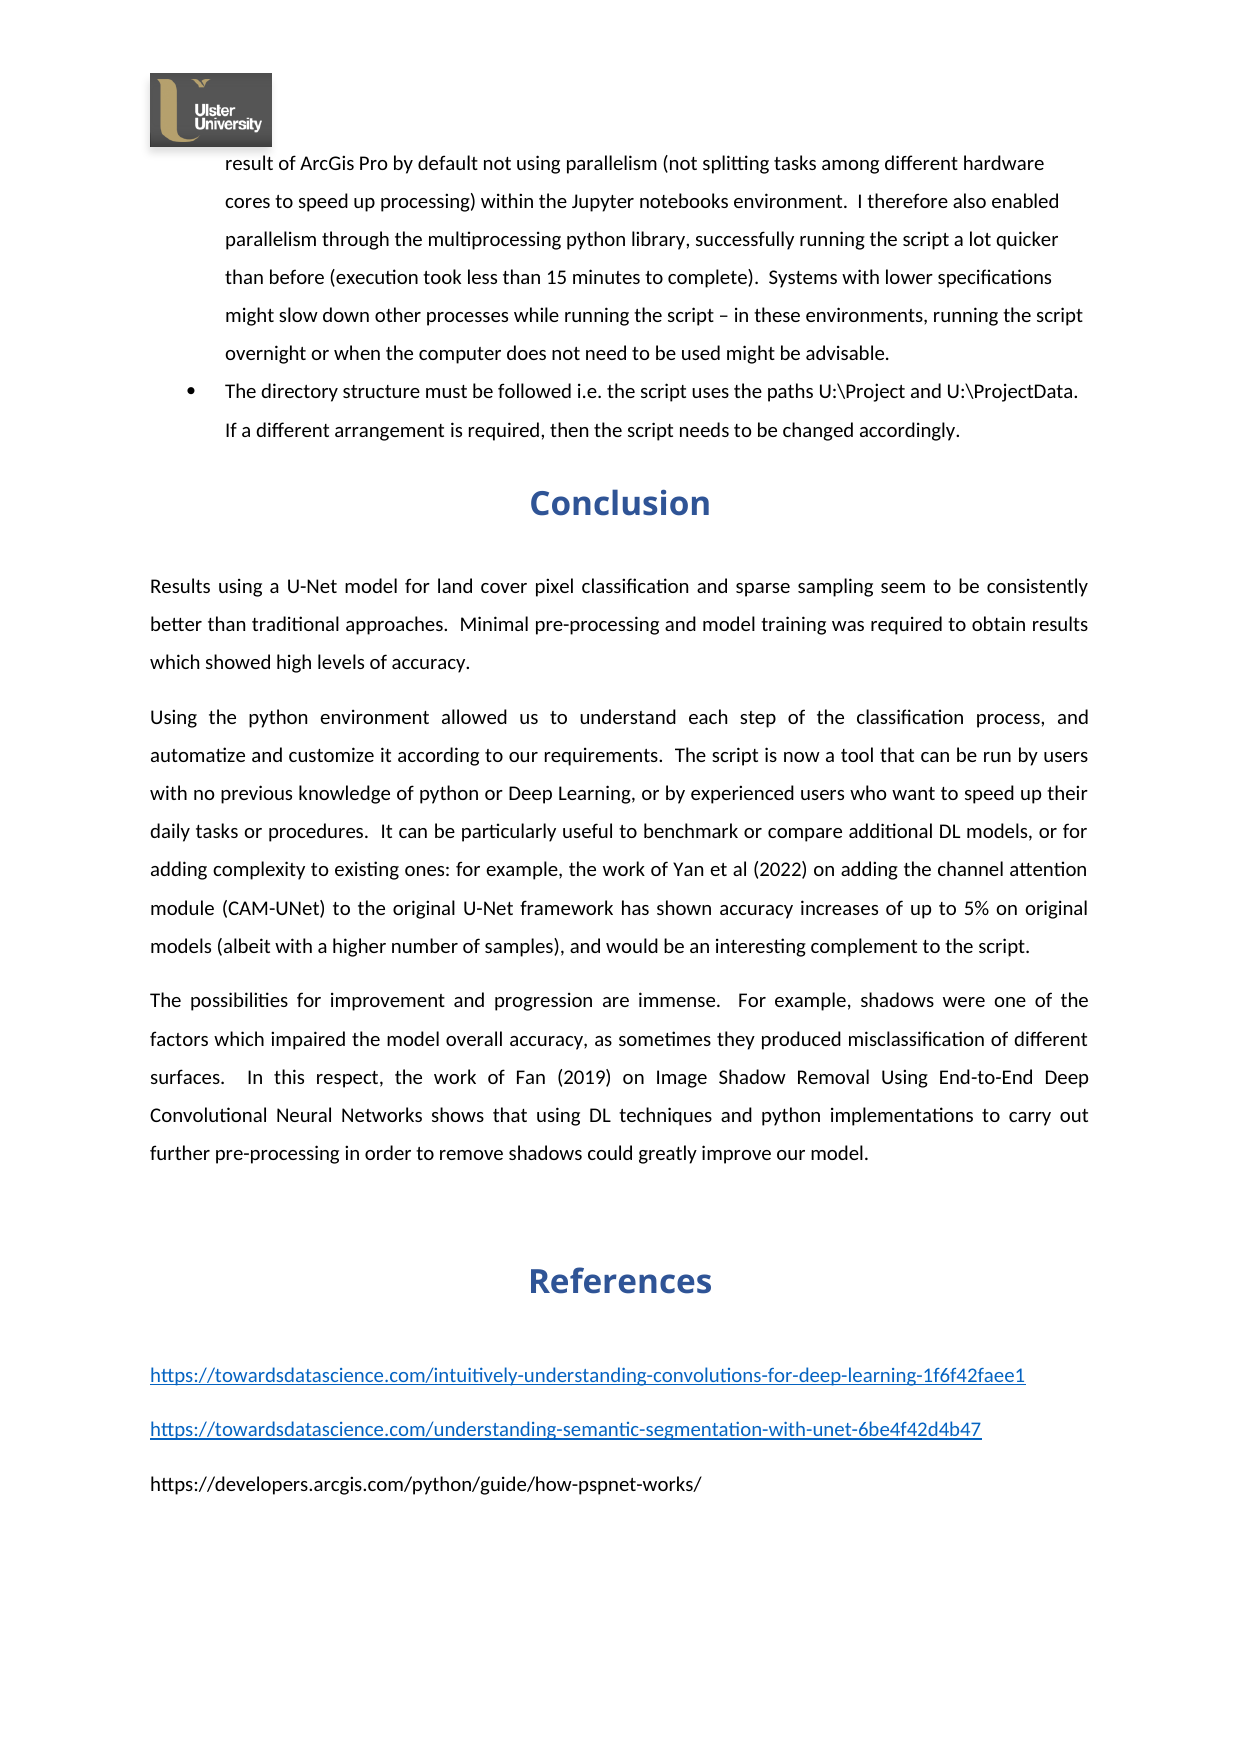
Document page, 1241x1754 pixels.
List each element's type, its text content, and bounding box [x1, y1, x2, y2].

text https://developers.arcgis.com/python/guide/how-pspnet-works/ [150, 1471, 1090, 1497]
text Using the python environment allowed us to understand each step of the classification process, and automatize and customize it according to our requirements. The script is now a tool that can be run by users with no previous knowledge of python or Deep Learning, or by experienced users who want to speed up their daily tasks or procedures. It can be particularly useful to benchmark or compare additional DL models, or for adding complexity to existing ones: for example, the work of Yan et al (2022) on adding the channel attention module (CAM-UNet) to the original U-Net framework has shown accuracy increases of up to 5% on original models (albeit with a higher number of samples), and would be an interesting complement to the script. [150, 704, 1090, 958]
text https://towardsdatascience.com/understanding-semantic-segmentation-with-unet-6be4f42d4b47 [150, 1417, 1090, 1442]
subtitle References [150, 1258, 1090, 1303]
text Results using a U-Net model for land cover pixel classification and sparse sampling seem to be consistently better than traditional approaches. Minimal pre-processing and model training was required to obtain results which showed high levels of accuracy. [150, 573, 1090, 675]
subtitle Conclusion [150, 480, 1090, 525]
text The possibilities for improvement and progression are immense. For example, shadows were one of the factors which impaired the model overall accuracy, as sometimes they produced misclassification of different surfaces. In this respect, the work of Fan (2019) on Image Shadow Removal Using End-to-End Deep Convolutional Neural Networks shows that using DL techniques and python implementations to carry out further pre-processing in order to remove shadows could greatly improve our model. [150, 988, 1090, 1166]
list The directory structure must be followed i.e. the script uses the paths U:\Project and U:\ProjectData. If a different arrangement is required, then the script needs to be changed accordingly. [187, 379, 1090, 442]
picture [150, 73, 272, 147]
text https://towardsdatascience.com/intuitively-understanding-convolutions-for-deep-learning-1f6f42faee1 [150, 1362, 1090, 1387]
